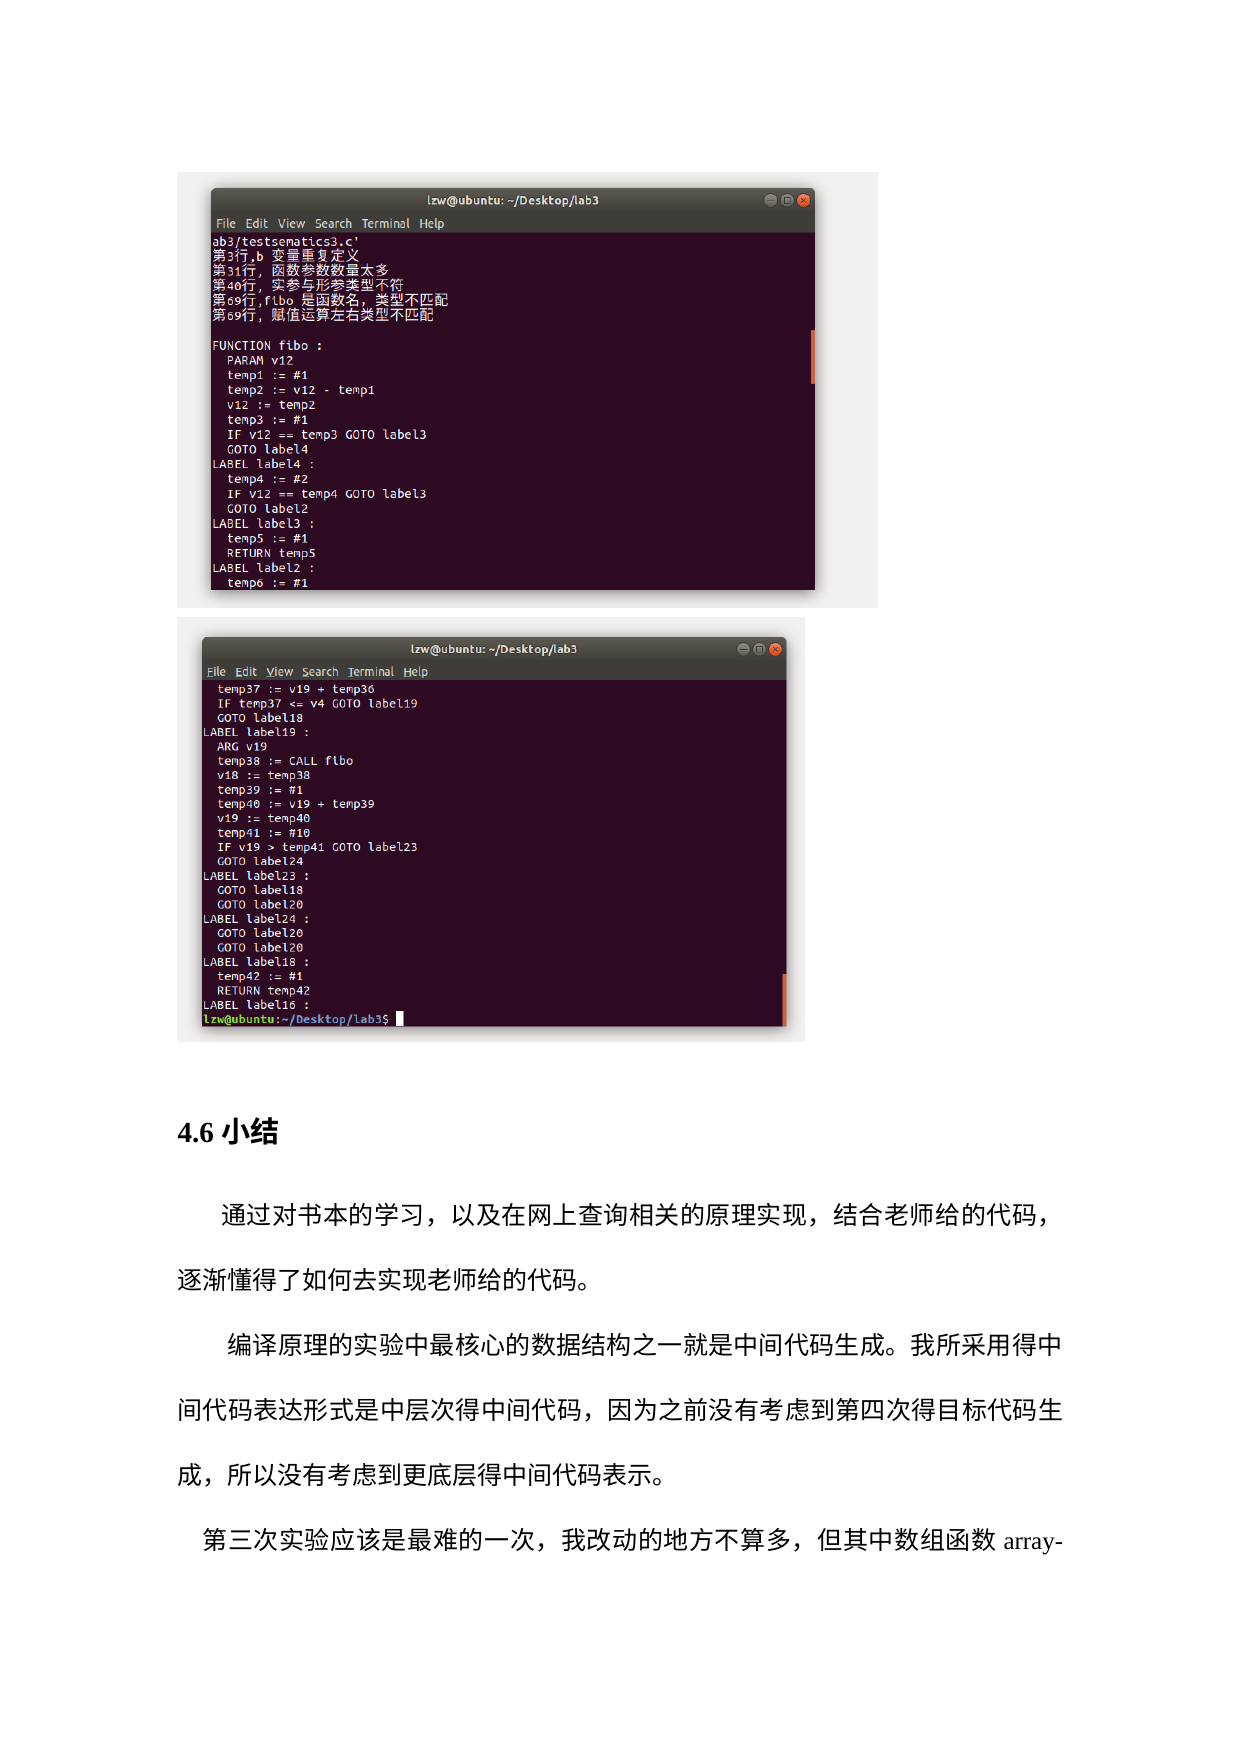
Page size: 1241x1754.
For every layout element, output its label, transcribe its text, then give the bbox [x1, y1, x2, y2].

picture [177, 617, 806, 1042]
text 通过对书本的学习，以及在网上查询相关的原理实现，结合老师给的代码，逐渐懂得了如何去实现老师给的代码。 [177, 1181, 1063, 1311]
text 编译原理的实验中最核心的数据结构之一就是中间代码生成。我所采用得中间代码表达形式是中层次得中间代码，因为之前没有考虑到第四次得目标代码生成，所以没有考虑到更底层得中间代码表示。 [177, 1311, 1063, 1506]
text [177, 1506, 1063, 1571]
subtitle 4.6 小结 [177, 1098, 1063, 1163]
picture [177, 172, 879, 608]
